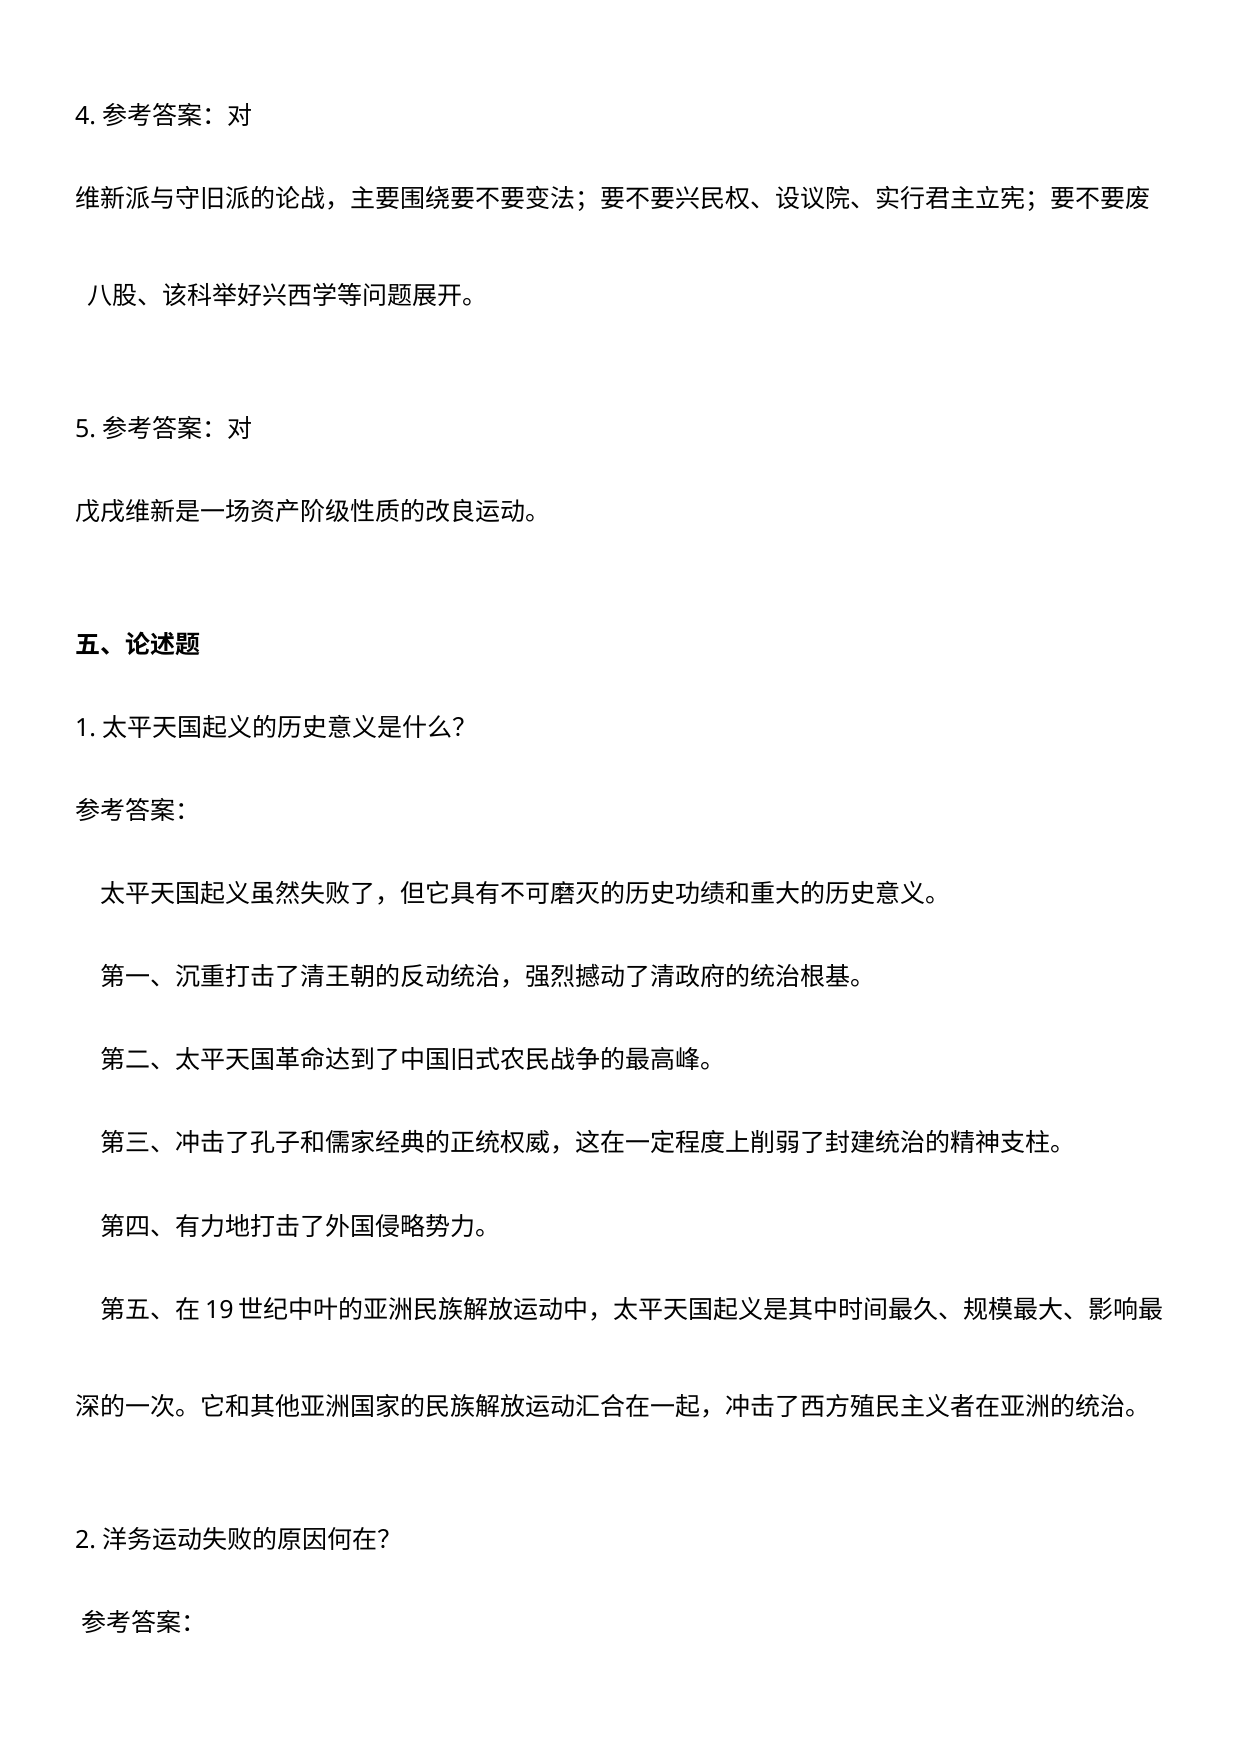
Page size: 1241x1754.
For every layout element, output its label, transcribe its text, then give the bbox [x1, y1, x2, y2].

text 维新派与守旧派的论战，主要围绕要不要变法；要不要兴民权、设议院、实行君主立宪；要不要废八股、该科举好兴西学等问题展开。 [75, 164, 1165, 326]
text 1. 太平天国起义的历史意义是什么？ [75, 693, 1165, 758]
text 参考答案： [75, 1588, 1165, 1653]
text 4. 参考答案：对 [75, 81, 1165, 146]
text 第一、沉重打击了清王朝的反动统治，强烈撼动了清政府的统治根基。 [75, 942, 1165, 1007]
text 戊戌维新是一场资产阶级性质的改良运动。 [75, 477, 1165, 542]
text 第三、冲击了孔子和儒家经典的正统权威，这在一定程度上削弱了封建统治的精神支柱。 [75, 1108, 1165, 1173]
text 第五、在19世纪中叶的亚洲民族解放运动中，太平天国起义是其中时间最久、规模最大、影响最深的一次。它和其他亚洲国家的民族解放运动汇合在一起，冲击了西方殖民主义者在亚洲的统治。 [75, 1275, 1165, 1437]
text 参考答案： [75, 776, 1165, 841]
text 五、论述题 [75, 610, 1165, 675]
text 第二、太平天国革命达到了中国旧式农民战争的最高峰。 [75, 1025, 1165, 1090]
text 2. 洋务运动失败的原因何在？ [75, 1505, 1165, 1570]
text 太平天国起义虽然失败了，但它具有不可磨灭的历史功绩和重大的历史意义。 [75, 859, 1165, 924]
text 5. 参考答案：对 [75, 394, 1165, 459]
text 第四、有力地打击了外国侵略势力。 [75, 1192, 1165, 1257]
